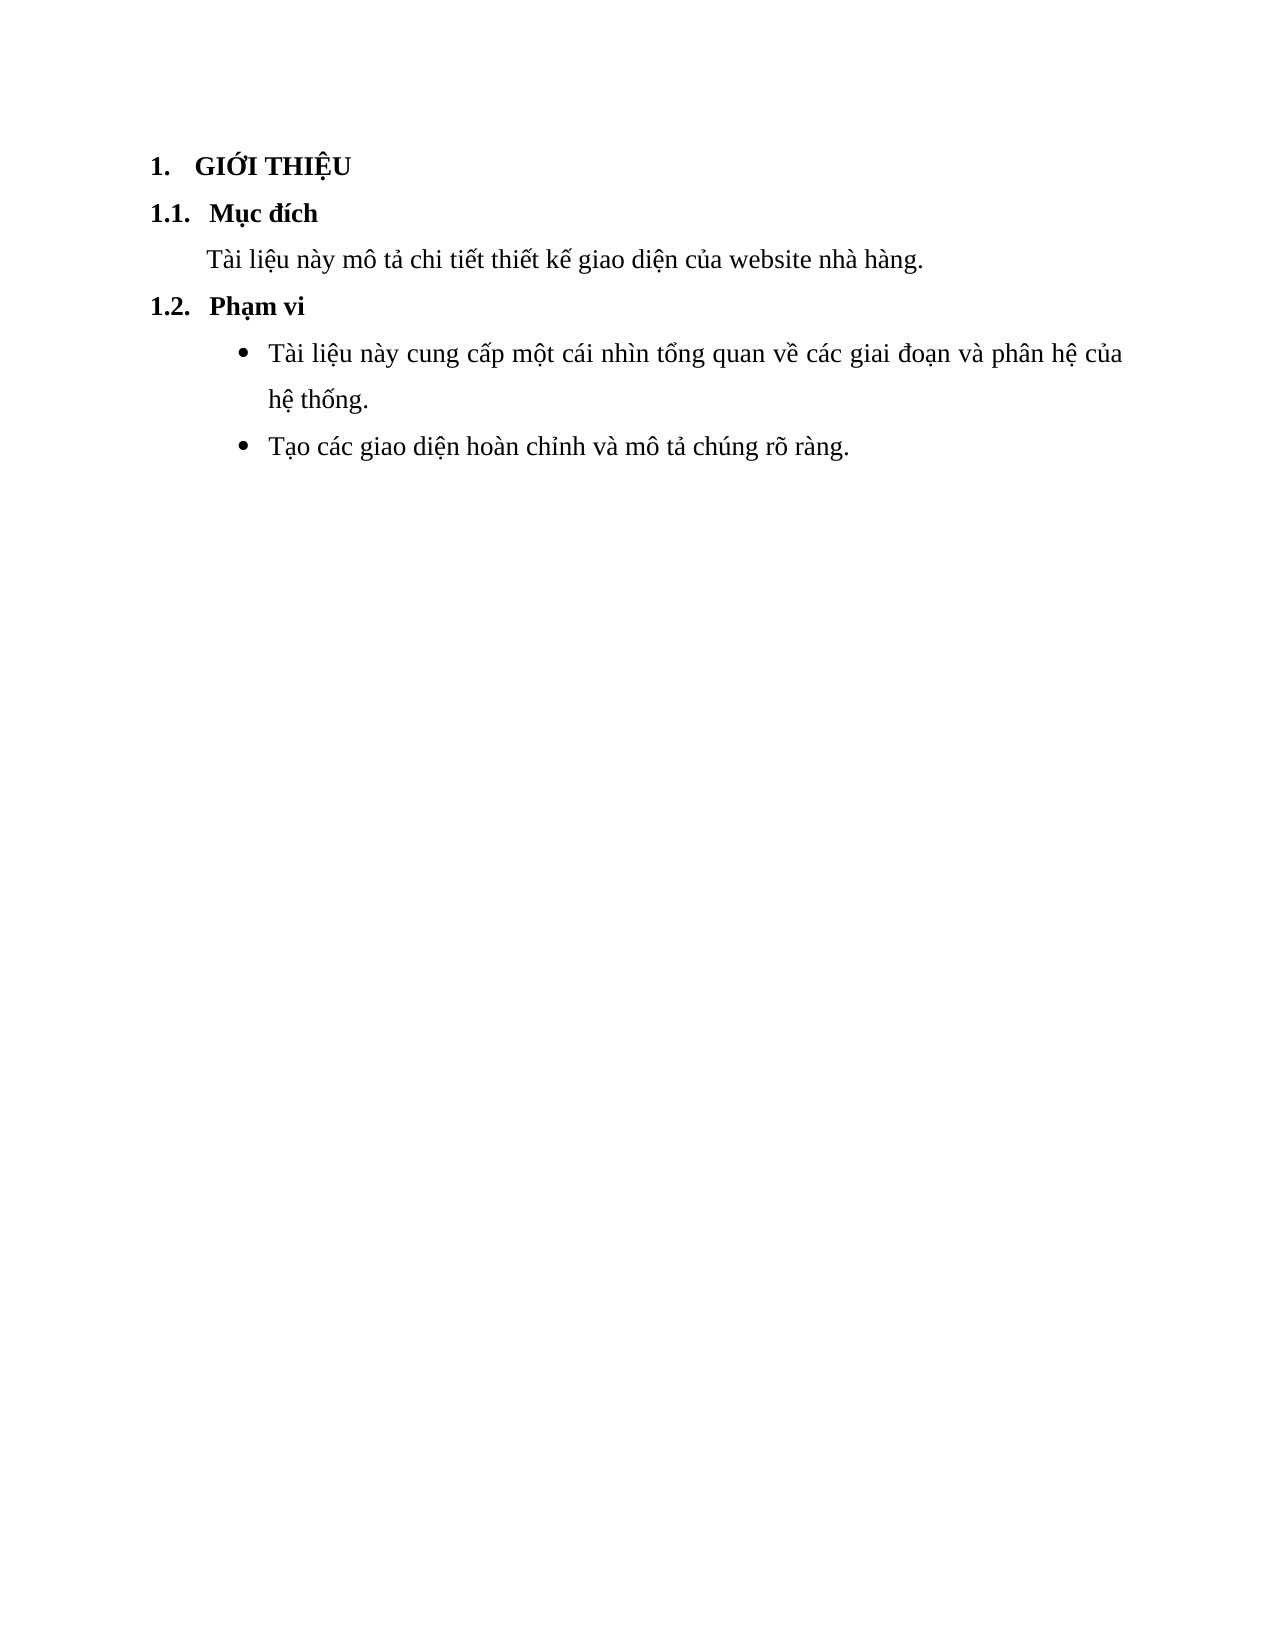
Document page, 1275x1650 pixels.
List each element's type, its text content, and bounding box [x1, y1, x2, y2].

list Phạm vi [150, 290, 1125, 321]
list Mục đích [150, 197, 1125, 228]
list Tài liệu này cung cấp một cái nhìn tổng quan về các giai đoạn và phân hệ của hệ thống. [239, 337, 1125, 414]
list GIỚI THIỆU [150, 150, 1125, 181]
list Tạo các giao diện hoàn chỉnh và mô tả chúng rõ ràng. [239, 430, 1125, 461]
text Tài liệu này mô tả chi tiết thiết kế giao diện của website nhà hàng. [150, 243, 1125, 274]
